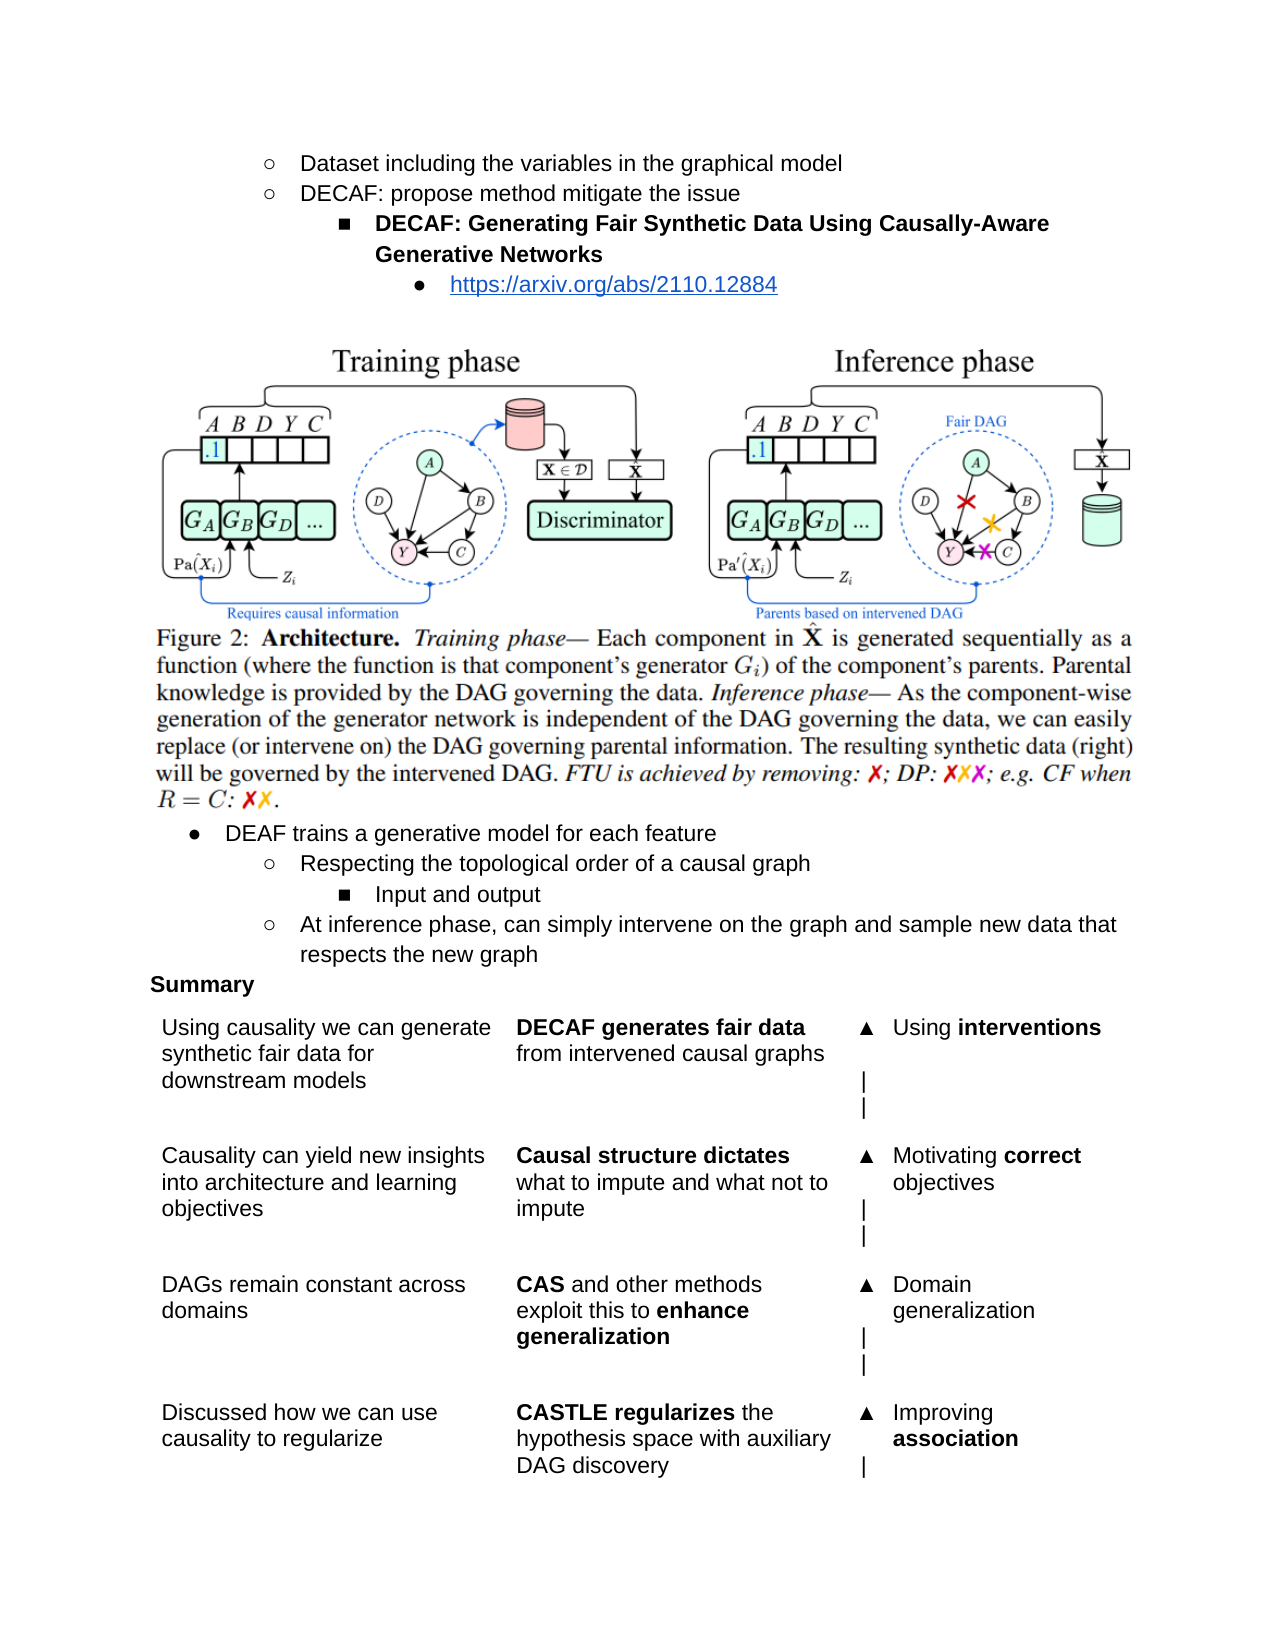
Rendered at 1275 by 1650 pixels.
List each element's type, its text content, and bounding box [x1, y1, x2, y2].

table_header DECAF generates fair data from intervened causal graphs [507, 1004, 844, 1130]
table_cell Domain generalization [883, 1260, 1125, 1386]
list https://arxiv.org/abs/2110.12884 [412, 271, 1125, 297]
list DEAF trains a generative model for each feature [187, 820, 1125, 847]
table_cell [883, 1389, 1125, 1488]
table_header Using interventions [883, 1004, 1125, 1130]
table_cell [507, 1389, 844, 1488]
text Summary [150, 971, 1125, 998]
picture [150, 301, 1162, 817]
list DECAF: Generating Fair Synthetic Data Using Causally-Aware Generative Networks [337, 210, 1125, 267]
table_cell DAGs remain constant across domains [152, 1260, 505, 1386]
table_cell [152, 1389, 505, 1488]
table_cell Causality can yield new insights into architecture and learning objectives [152, 1132, 505, 1258]
list DECAF: propose method mitigate the issue [262, 180, 1125, 207]
list Input and output [337, 881, 1125, 907]
list Respecting the topological order of a causal graph [262, 850, 1125, 877]
list Dataset including the variables in the graphical model [262, 150, 1125, 176]
list At inference phase, can simply intervene on the graph and sample new data that respects the new graph [262, 911, 1125, 967]
table_header Using causality we can generate synthetic fair data for downstream models [152, 1004, 505, 1130]
table_cell ▲ | | [846, 1260, 881, 1386]
table_cell ▲ | | [846, 1389, 881, 1488]
table_header ▲ | | [846, 1004, 881, 1130]
table_cell ▲ | | [846, 1132, 881, 1258]
table_cell CAS and other methods exploit this to enhance generalization [507, 1260, 844, 1386]
table_cell Motivating correct objectives [883, 1132, 1125, 1258]
table_cell Causal structure dictates what to impute and what not to impute [507, 1132, 844, 1258]
